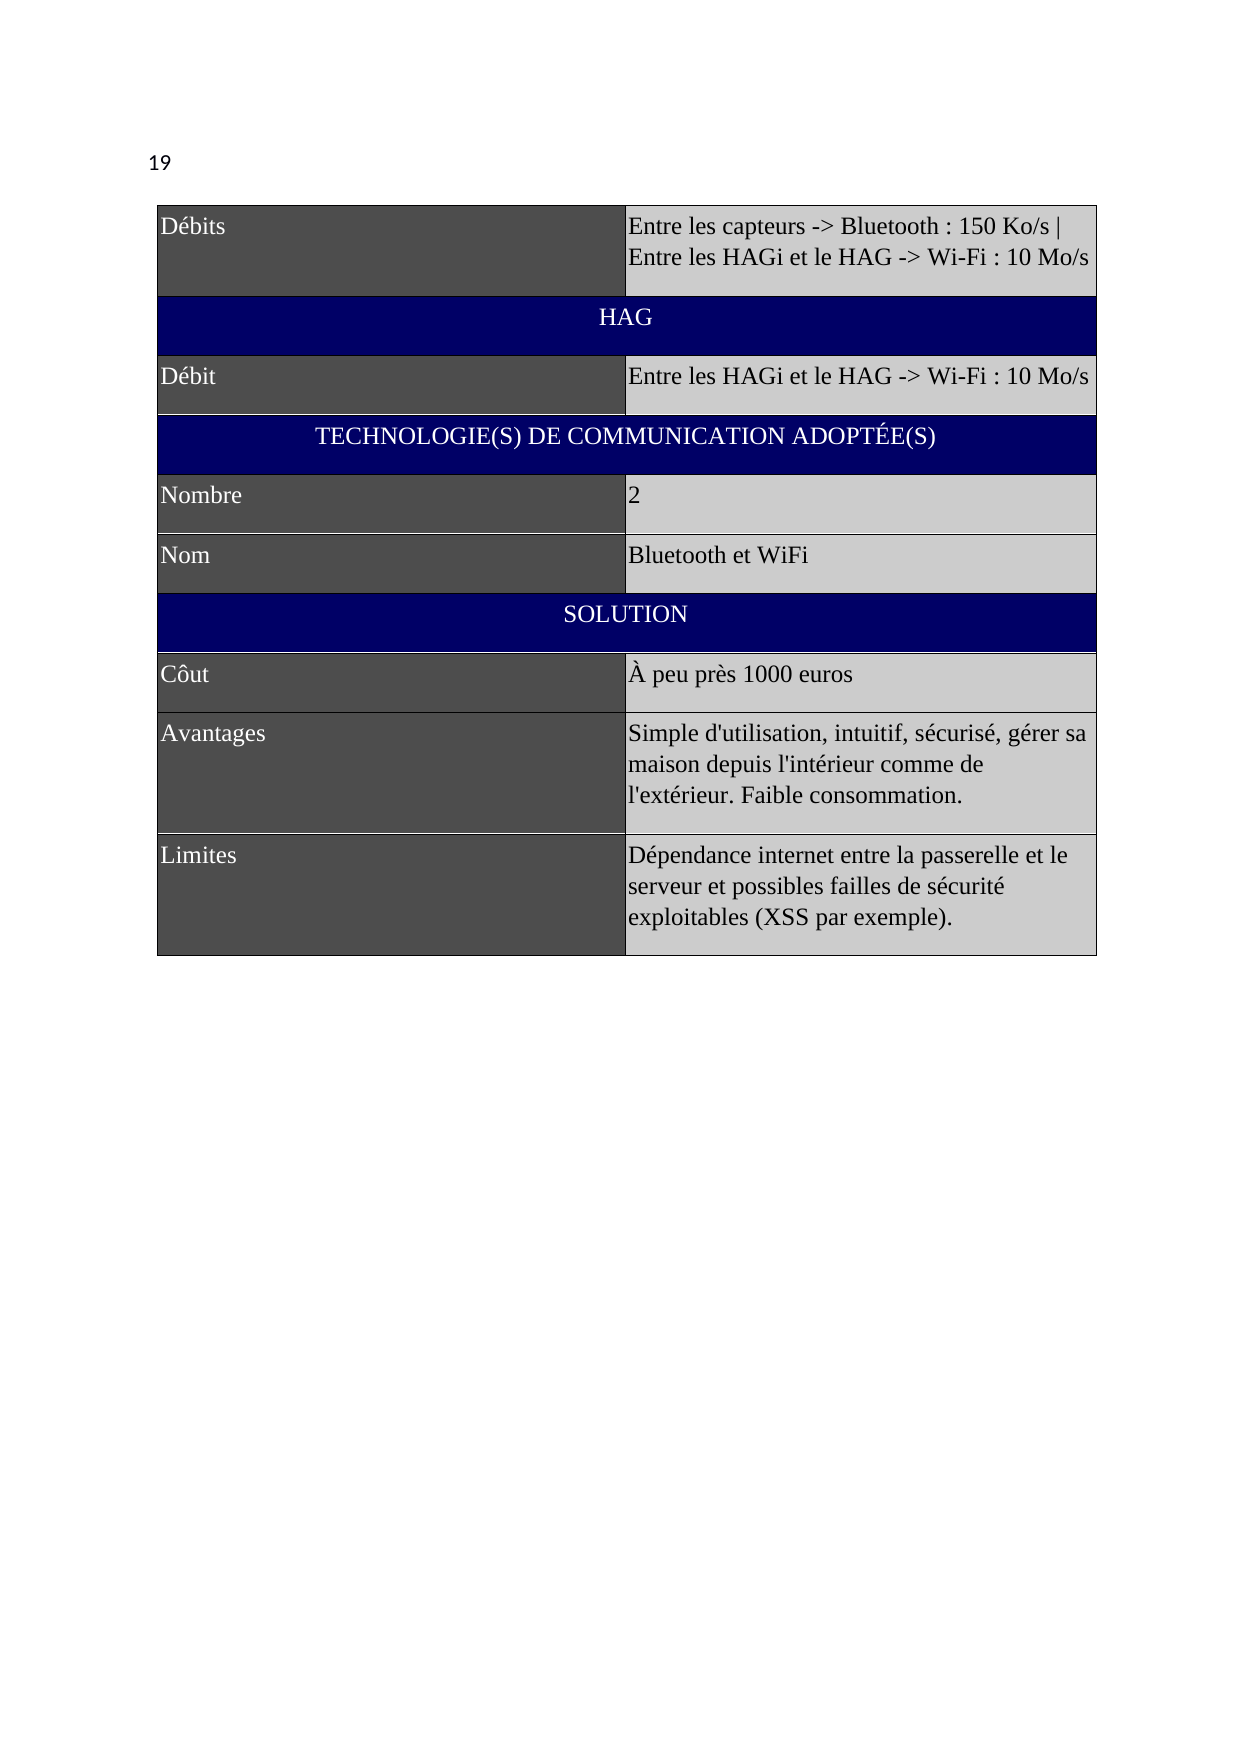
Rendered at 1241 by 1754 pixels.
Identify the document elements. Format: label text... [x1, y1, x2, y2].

table_cell 2 [626, 475, 1096, 533]
table_cell Débit [158, 356, 625, 414]
table_cell Simple d'utilisation, intuitif, sécurisé, gérer sa maison depuis l'intérieur comme de l'extérieur. Faible consommation. [626, 713, 1096, 833]
table_cell Limites [158, 835, 625, 955]
table_cell Entre les capteurs -> Bluetooth : 150 Ko/s | Entre les HAGi et le HAG -> Wi-Fi : 10 Mo/s [626, 206, 1096, 296]
table_cell Nom [158, 535, 625, 593]
table_cell HAG [158, 297, 1096, 355]
table_cell SOLUTION [158, 594, 1096, 652]
table_cell TECHNOLOGIE(S) DE COMMUNICATION ADOPTÉE(S) [158, 416, 1096, 474]
table_cell Bluetooth et WiFi [626, 535, 1096, 593]
table_cell Nombre [158, 475, 625, 533]
table_cell Dépendance internet entre la passerelle et le serveur et possibles failles de sécurité exploitables (XSS par exemple). [626, 835, 1096, 955]
table_cell Entre les HAGi et le HAG -> Wi-Fi : 10 Mo/s [626, 356, 1096, 414]
table_cell À peu près 1000 euros [626, 654, 1096, 712]
table_cell Avantages [158, 713, 625, 833]
table_cell Débits [158, 206, 625, 296]
table_cell Côut [158, 654, 625, 712]
